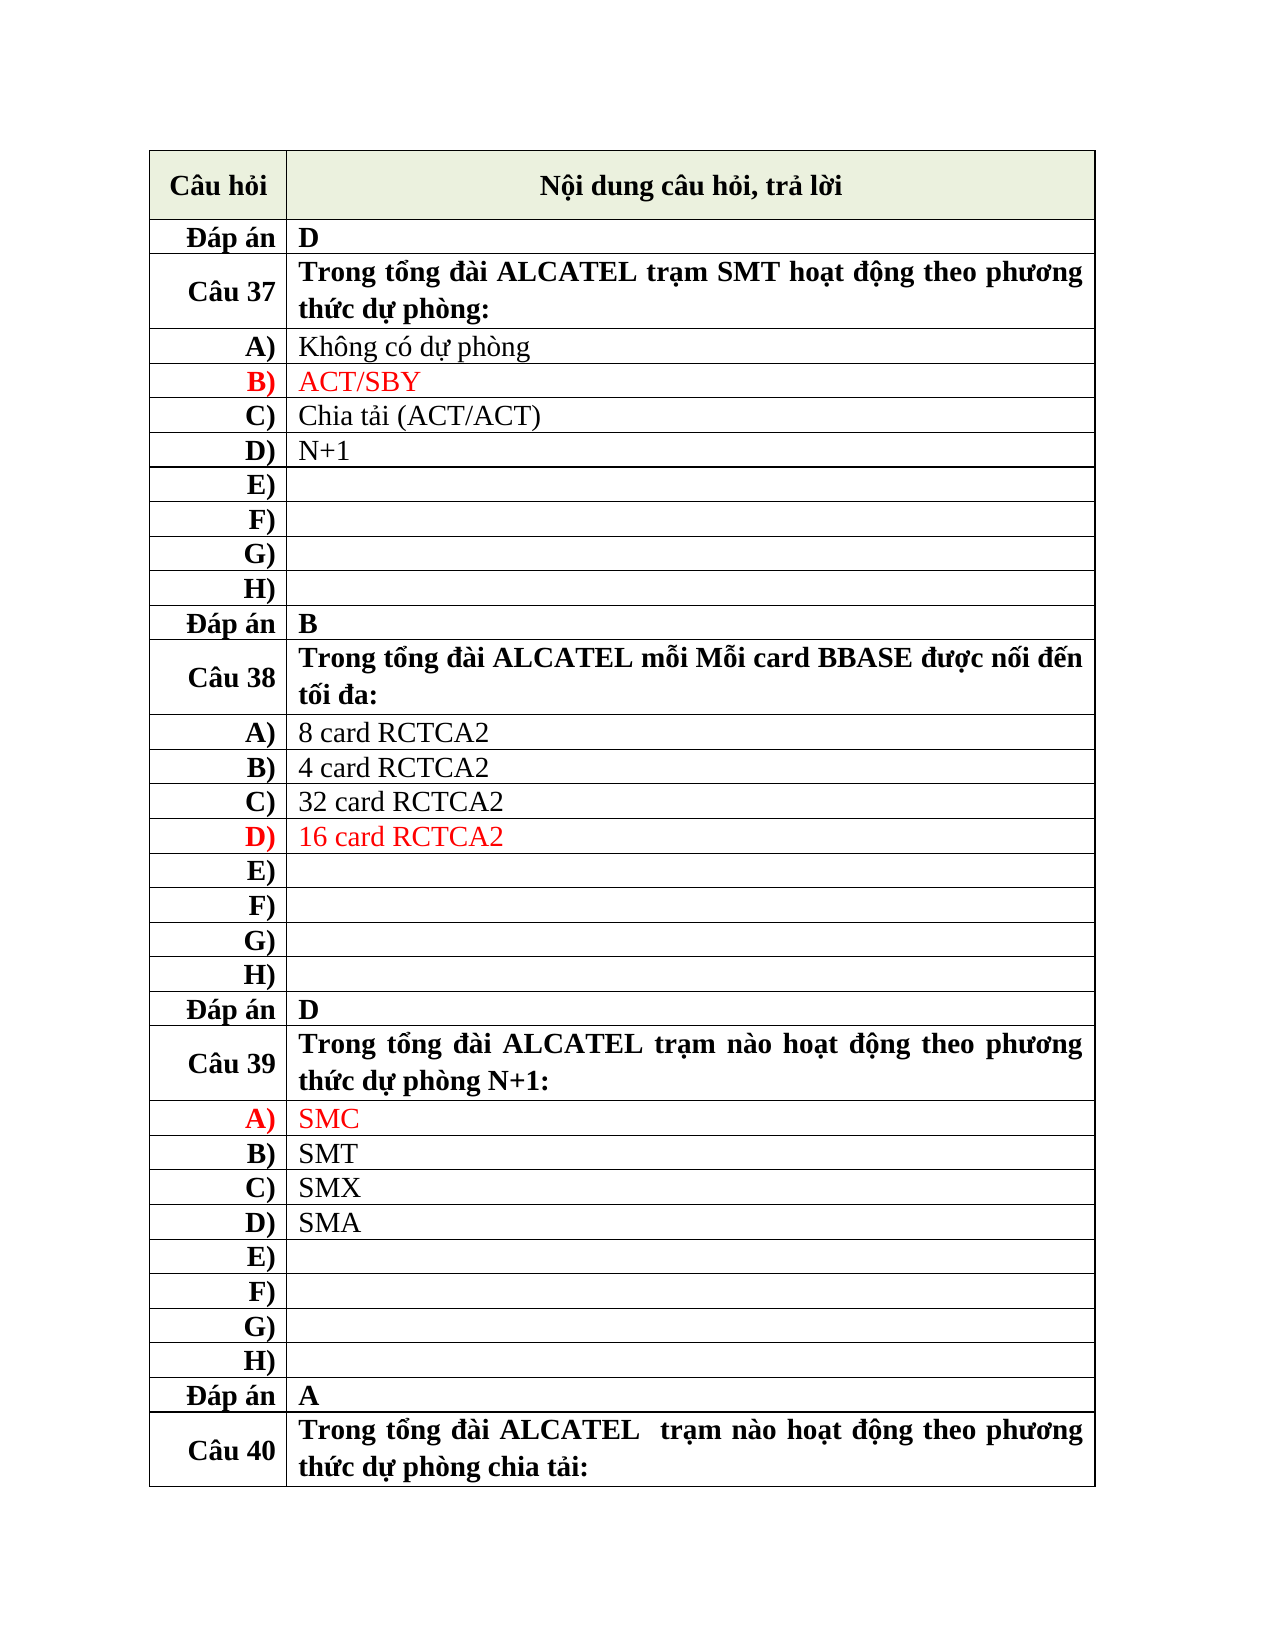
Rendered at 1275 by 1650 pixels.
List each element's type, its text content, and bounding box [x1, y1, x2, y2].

table_cell Chia tải (ACT/ACT) [287, 398, 1094, 432]
table_cell H) [150, 571, 286, 605]
table_header Câu hỏi [150, 151, 286, 219]
table_cell Trong tổng đài ALCATEL trạm SMT hoạt động theo phương thức dự phòng: [287, 254, 1094, 328]
table_cell F) [150, 888, 286, 922]
table_cell H) [150, 957, 286, 991]
table_cell Đáp án [150, 220, 286, 253]
table_cell Câu 37 [150, 254, 286, 328]
table_cell D [287, 992, 1094, 1025]
table_cell H) [150, 1343, 286, 1377]
table_cell F) [150, 1274, 286, 1308]
table_cell [287, 571, 1094, 605]
table_cell D) [150, 819, 286, 852]
table_cell F) [150, 502, 286, 536]
table_cell C) [150, 784, 286, 818]
table_cell D) [150, 1205, 286, 1238]
table_cell [287, 1240, 1094, 1273]
table_cell G) [150, 537, 286, 570]
table_cell [287, 854, 1094, 887]
table_cell [287, 1343, 1094, 1377]
table_cell [287, 1274, 1094, 1308]
table_cell SMC [287, 1101, 1094, 1135]
table_cell [287, 537, 1094, 570]
table_cell SMA [287, 1205, 1094, 1238]
table_cell E) [150, 1240, 286, 1273]
table_cell N+1 [287, 433, 1094, 466]
table_cell Câu 40 [150, 1413, 286, 1486]
table_cell Trong tổng đài ALCATEL mỗi Mỗi card BBASE được nối đến tối đa: [287, 640, 1094, 714]
table_cell E) [150, 468, 286, 501]
table_cell Đáp án [150, 992, 286, 1025]
table_cell [287, 957, 1094, 991]
table_cell A) [150, 1101, 286, 1135]
table_cell Đáp án [150, 1378, 286, 1411]
table_cell [287, 502, 1094, 536]
table_cell 8 card RCTCA2 [287, 715, 1094, 749]
table_cell G) [150, 923, 286, 956]
table_cell B) [150, 750, 286, 783]
table_cell D) [150, 433, 286, 466]
table_cell C) [150, 1170, 286, 1204]
table_cell B) [150, 364, 286, 397]
table_cell A [287, 1378, 1094, 1411]
table_header Nội dung câu hỏi, trả lời [287, 151, 1094, 219]
table_cell SMX [287, 1170, 1094, 1204]
table_cell B [287, 606, 1094, 639]
table_cell Câu 39 [150, 1026, 286, 1100]
table_cell Không có dự phòng [287, 329, 1094, 363]
table_cell [287, 888, 1094, 922]
table_cell Câu 38 [150, 640, 286, 714]
table_cell G) [150, 1309, 286, 1342]
table_cell ACT/SBY [287, 364, 1094, 397]
table_cell D [287, 220, 1094, 253]
table_cell Trong tổng đài ALCATEL trạm nào hoạt động theo phương thức dự phòng chia tải: [287, 1413, 1094, 1486]
table_cell Đáp án [150, 606, 286, 639]
table_cell SMT [287, 1136, 1094, 1169]
table_cell C) [150, 398, 286, 432]
table_cell Trong tổng đài ALCATEL trạm nào hoạt động theo phương thức dự phòng N+1: [287, 1026, 1094, 1100]
table_cell [287, 468, 1094, 501]
table_cell 4 card RCTCA2 [287, 750, 1094, 783]
table_cell A) [150, 329, 286, 363]
table_cell [287, 923, 1094, 956]
table_cell E) [150, 854, 286, 887]
table_cell 16 card RCTCA2 [287, 819, 1094, 852]
table_cell B) [150, 1136, 286, 1169]
table_cell A) [150, 715, 286, 749]
table_cell 32 card RCTCA2 [287, 784, 1094, 818]
table_cell [287, 1309, 1094, 1342]
